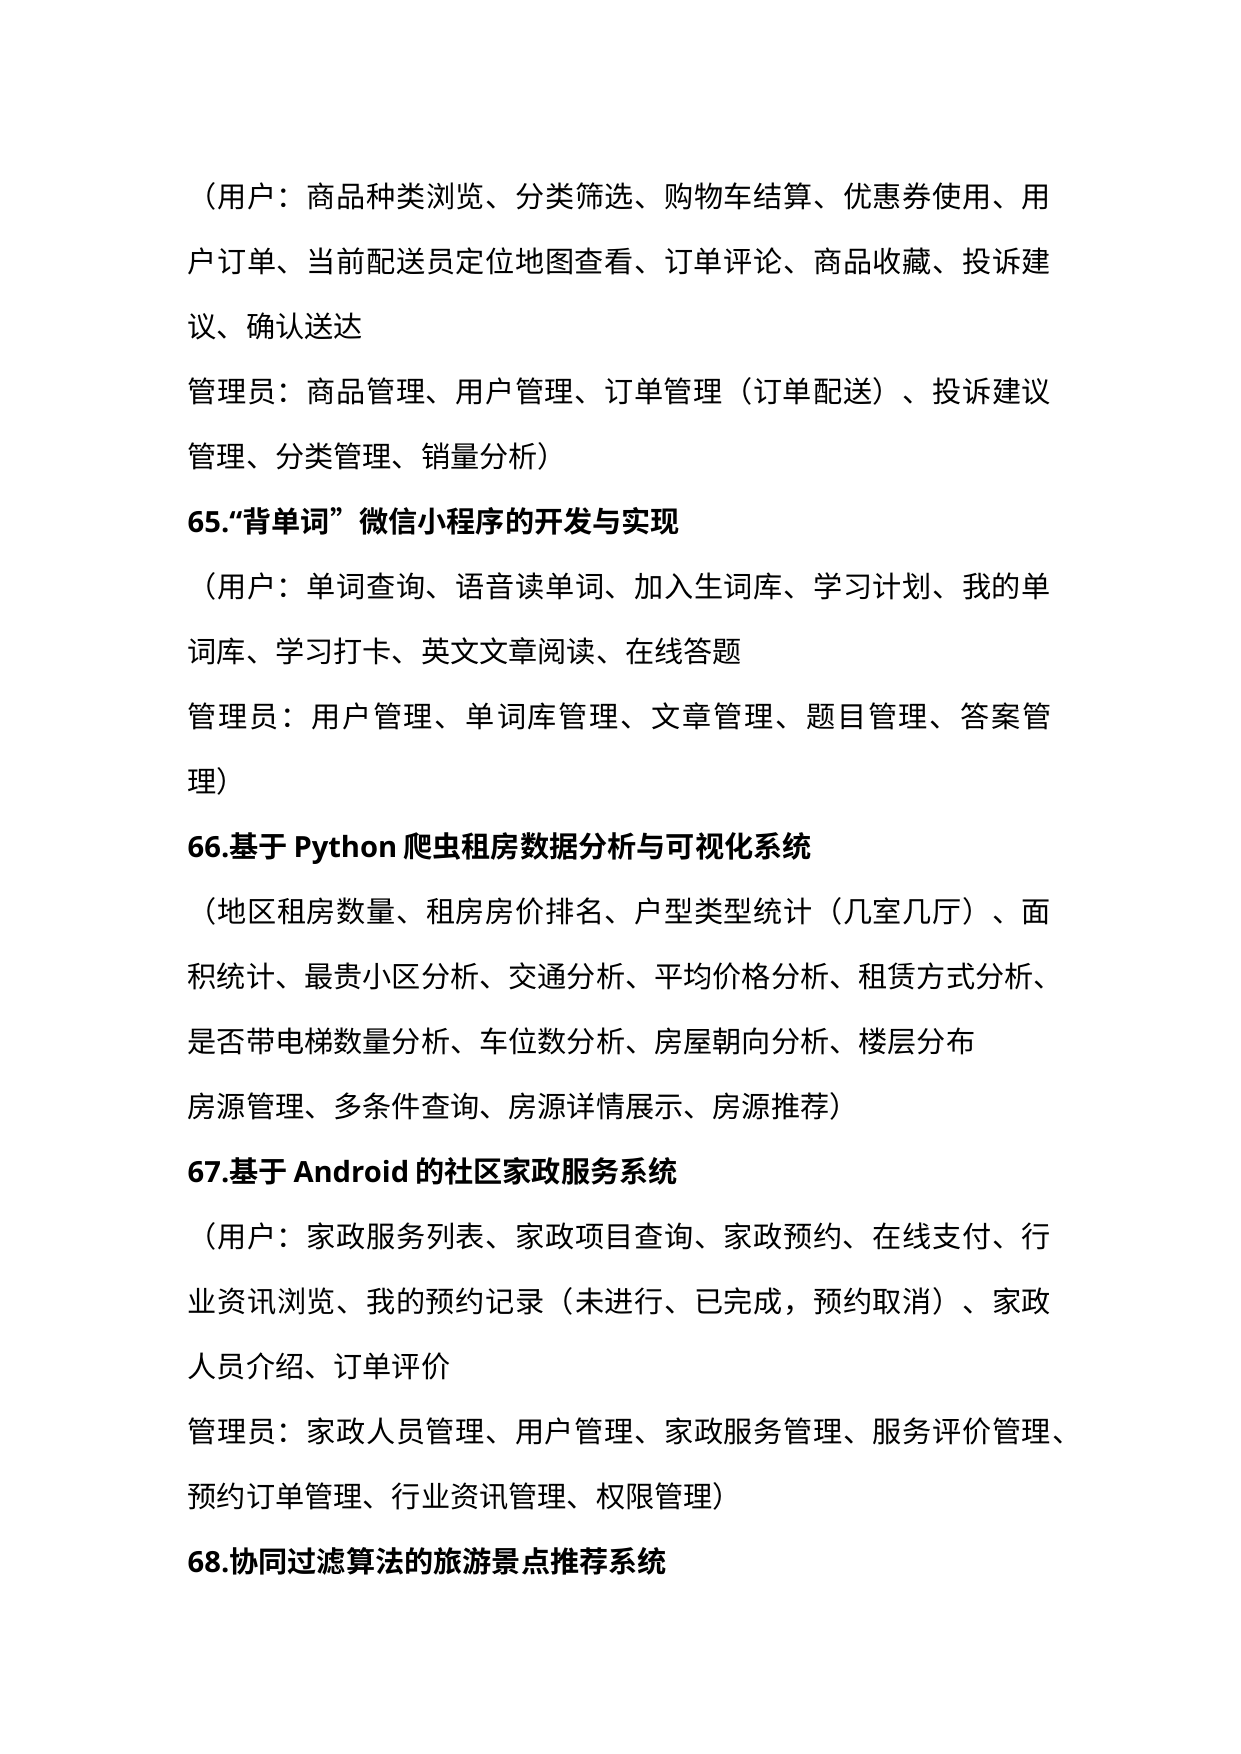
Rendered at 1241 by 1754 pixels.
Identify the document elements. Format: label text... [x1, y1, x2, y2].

list 房源管理、多条件查询、房源详情展示、房源推荐） [187, 1072, 1053, 1137]
list 基于Python爬虫租房数据分析与可视化系统 [187, 812, 1053, 877]
list （用户：单词查询、语音读单词、加入生词库、学习计划、我的单词库、学习打卡、英文文章阅读、在线答题 [187, 552, 1053, 682]
list 管理员：商品管理、用户管理、订单管理（订单配送）、投诉建议管理、分类管理、销量分析） [187, 357, 1053, 487]
list （地区租房数量、租房房价排名、户型类型统计（几室几厅）、面积统计、最贵小区分析、交通分析、平均价格分析、租赁方式分析、 [187, 877, 1053, 1007]
list 是否带电梯数量分析、车位数分析、房屋朝向分析、楼层分布 [187, 1007, 1053, 1072]
list “背单词”微信小程序的开发与实现 [187, 487, 1053, 552]
list （用户：家政服务列表、家政项目查询、家政预约、在线支付、行业资讯浏览、我的预约记录（未进行、已完成，预约取消）、家政人员介绍、订单评价 [187, 1202, 1053, 1397]
list 协同过滤算法的旅游景点推荐系统 [187, 1527, 1053, 1592]
list 管理员：家政人员管理、用户管理、家政服务管理、服务评价管理、预约订单管理、行业资讯管理、权限管理） [187, 1397, 1053, 1527]
list （用户：商品种类浏览、分类筛选、购物车结算、优惠券使用、用户订单、当前配送员定位地图查看、订单评论、商品收藏、投诉建议、确认送达 [187, 162, 1053, 357]
list 管理员：用户管理、单词库管理、文章管理、题目管理、答案管理） [187, 682, 1053, 812]
list 基于Android的社区家政服务系统 [187, 1137, 1053, 1202]
